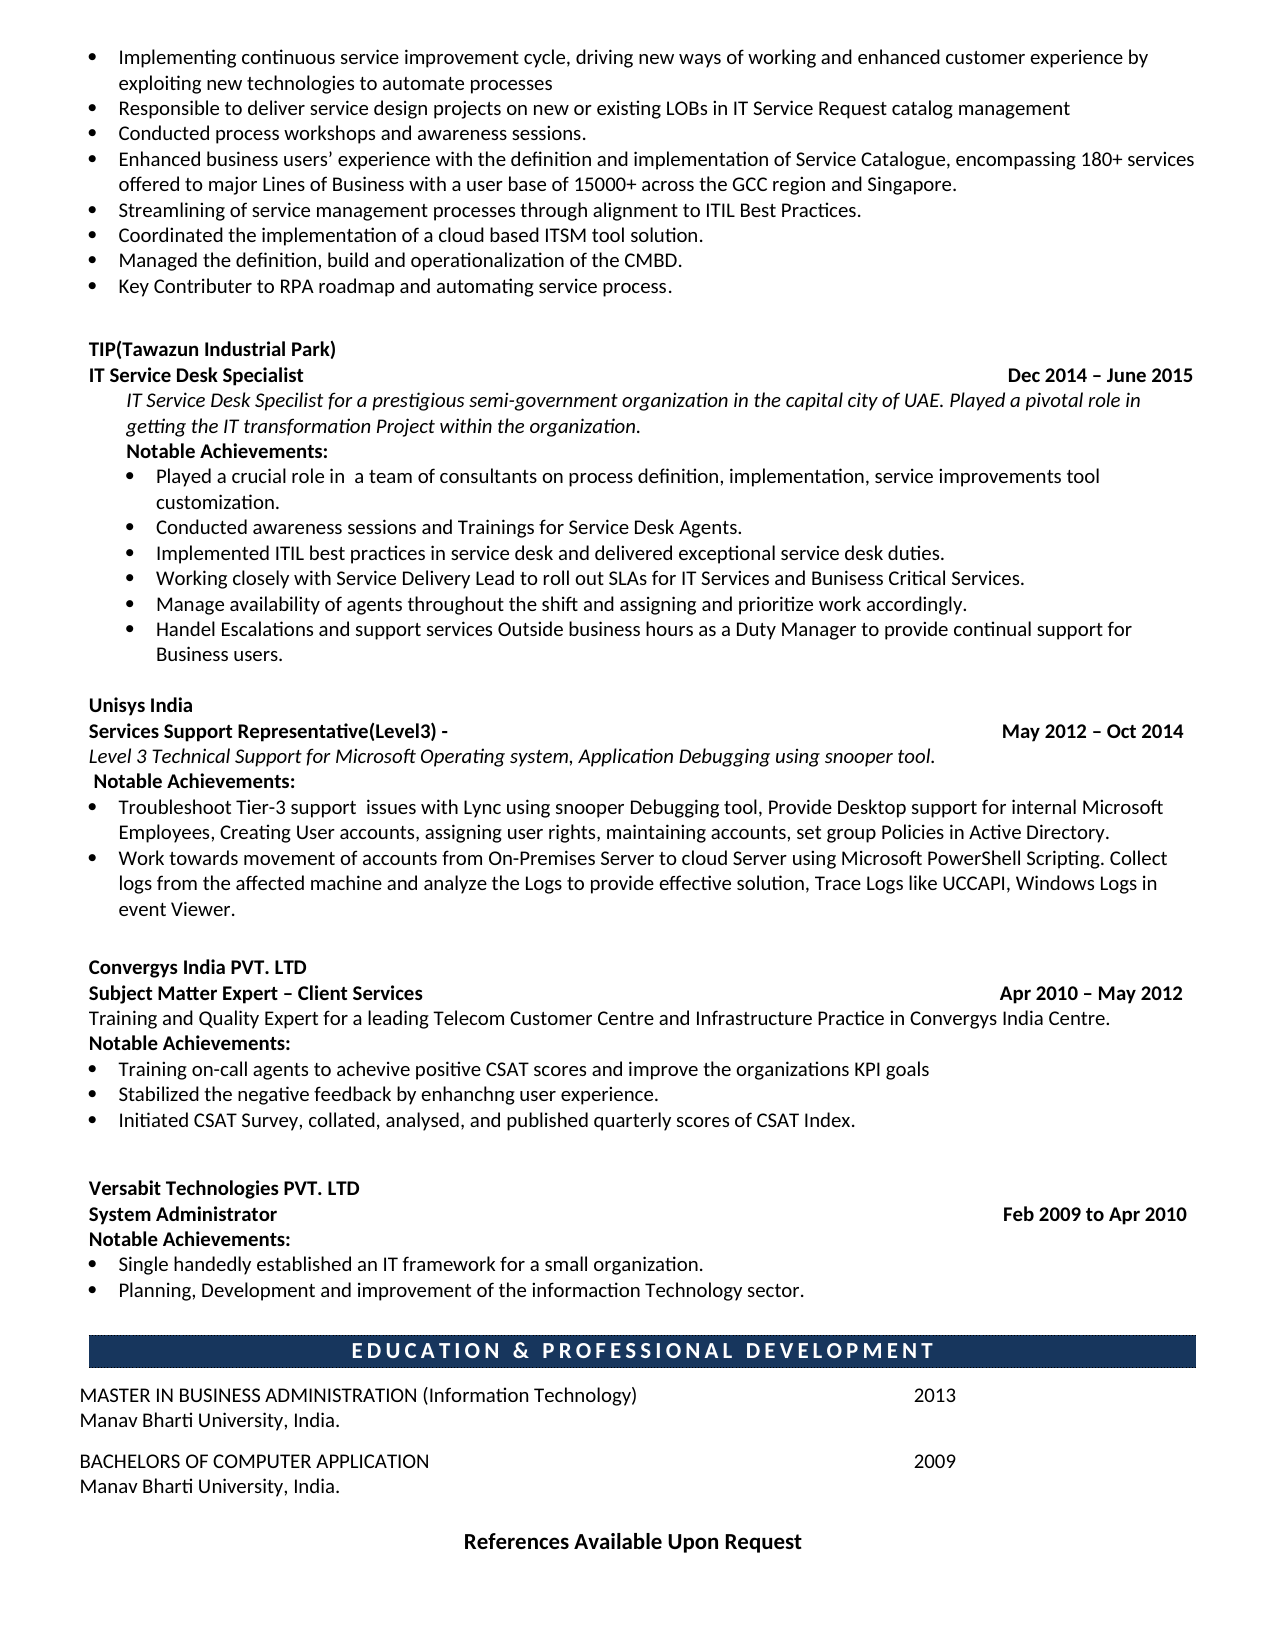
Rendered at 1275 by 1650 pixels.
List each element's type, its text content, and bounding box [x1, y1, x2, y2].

list Manage availability of agents throughout the shift and assigning and prioritize work accordingly. [126, 591, 1196, 616]
text Unisys India [89, 692, 1196, 718]
list Handel Escalations and support services Outside business hours as a Duty Manager to provide continual support for Business users. [126, 616, 1196, 667]
list Planning, Development and improvement of the informaction Technology sector. [89, 1277, 1196, 1302]
list Training on-call agents to achevive positive CSAT scores and improve the organizations KPI goals [89, 1056, 1196, 1081]
text Manav Bharti University, India. [79, 1407, 1196, 1433]
list Managed the definition, build and operationalization of the CMBD. [89, 248, 1196, 273]
list Conducted process workshops and awareness sessions. [89, 121, 1196, 146]
list Working closely with Service Delivery Lead to roll out SLAs for IT Services and Bunisess Critical Services. [126, 565, 1196, 591]
list Key Contributer to RPA roadmap and automating service process. [89, 273, 1196, 298]
list Stabilized the negative feedback by enhanchng user experience. [89, 1081, 1196, 1107]
text Manav Bharti University, India. [79, 1473, 1196, 1499]
text Level 3 Technical Support for Microsoft Operating system, Application Debugging using snooper tool. [89, 743, 1196, 769]
list Played a crucial role in a team of consultants on process definition, implementation, service improvements tool customization. [126, 464, 1196, 514]
text Training and Quality Expert for a leading Telecom Customer Centre and Infrastructure Practice in Convergys India Centre. [89, 1005, 1196, 1031]
text IT Service Desk Specialist Dec 2014 – June 2015 [89, 362, 1196, 387]
text MASTER IN BUSINESS ADMINISTRATION (Information Technology) 2013 [79, 1382, 1196, 1407]
text Versabit Technologies PVT. LTD [89, 1175, 1196, 1201]
text IT Service Desk Specilist for a prestigious semi-government organization in the capital city of UAE. Played a pivotal role in getting the IT transformation Project within the organization. [126, 387, 1196, 438]
list Implemented ITIL best practices in service desk and delivered exceptional service desk duties. [126, 540, 1196, 565]
text System Administrator Feb 2009 to Apr 2010 [89, 1201, 1196, 1226]
list Responsible to deliver service design projects on new or existing LOBs in IT Service Request catalog management [89, 95, 1196, 121]
list Work towards movement of accounts from On-Premises Server to cloud Server using Microsoft PowerShell Scripting. Collect logs from the affected machine and analyze the Logs to provide effective solution, Trace Logs like UCCAPI, Windows Logs in event Viewer. [89, 845, 1196, 921]
list Troubleshoot Tier-3 support issues with Lync using snooper Debugging tool, Provide Desktop support for internal Microsoft Employees, Creating User accounts, assigning user rights, maintaining accounts, set group Policies in Active Directory. [89, 794, 1196, 845]
list Conducted awareness sessions and Trainings for Service Desk Agents. [126, 514, 1196, 540]
text Notable Achievements: [89, 769, 1196, 794]
text References Available Upon Request [389, 1527, 1196, 1555]
text Subject Matter Expert – Client Services Apr 2010 – May 2012 [89, 980, 1196, 1005]
text TIP(Tawazun Industrial Park) [89, 337, 1196, 362]
text Notable Achievements: [126, 438, 1196, 464]
list Implementing continuous service improvement cycle, driving new ways of working and enhanced customer experience by exploiting new technologies to automate processes [89, 44, 1196, 95]
list Single handedly established an IT framework for a small organization. [89, 1252, 1196, 1277]
text BACHELORS OF COMPUTER APPLICATION 2009 [79, 1448, 1196, 1473]
text Convergys India PVT. LTD [89, 954, 1196, 980]
list Enhanced business users’ experience with the definition and implementation of Service Catalogue, encompassing 180+ services offered to major Lines of Business with a user base of 15000+ across the GCC region and Singapore. [89, 146, 1196, 197]
list Initiated CSAT Survey, collated, analysed, and published quarterly scores of CSAT Index. [89, 1107, 1196, 1132]
text Notable Achievements: [89, 1226, 1196, 1252]
text EDUCATION & PROFESSIONAL DEVELOPMENT [89, 1335, 1196, 1368]
list Coordinated the implementation of a cloud based ITSM tool solution. [89, 222, 1196, 248]
text Services Support Representative(Level3) - May 2012 – Oct 2014 [89, 718, 1196, 743]
text Notable Achievements: [89, 1031, 1196, 1056]
list Streamlining of service management processes through alignment to ITIL Best Practices. [89, 197, 1196, 222]
